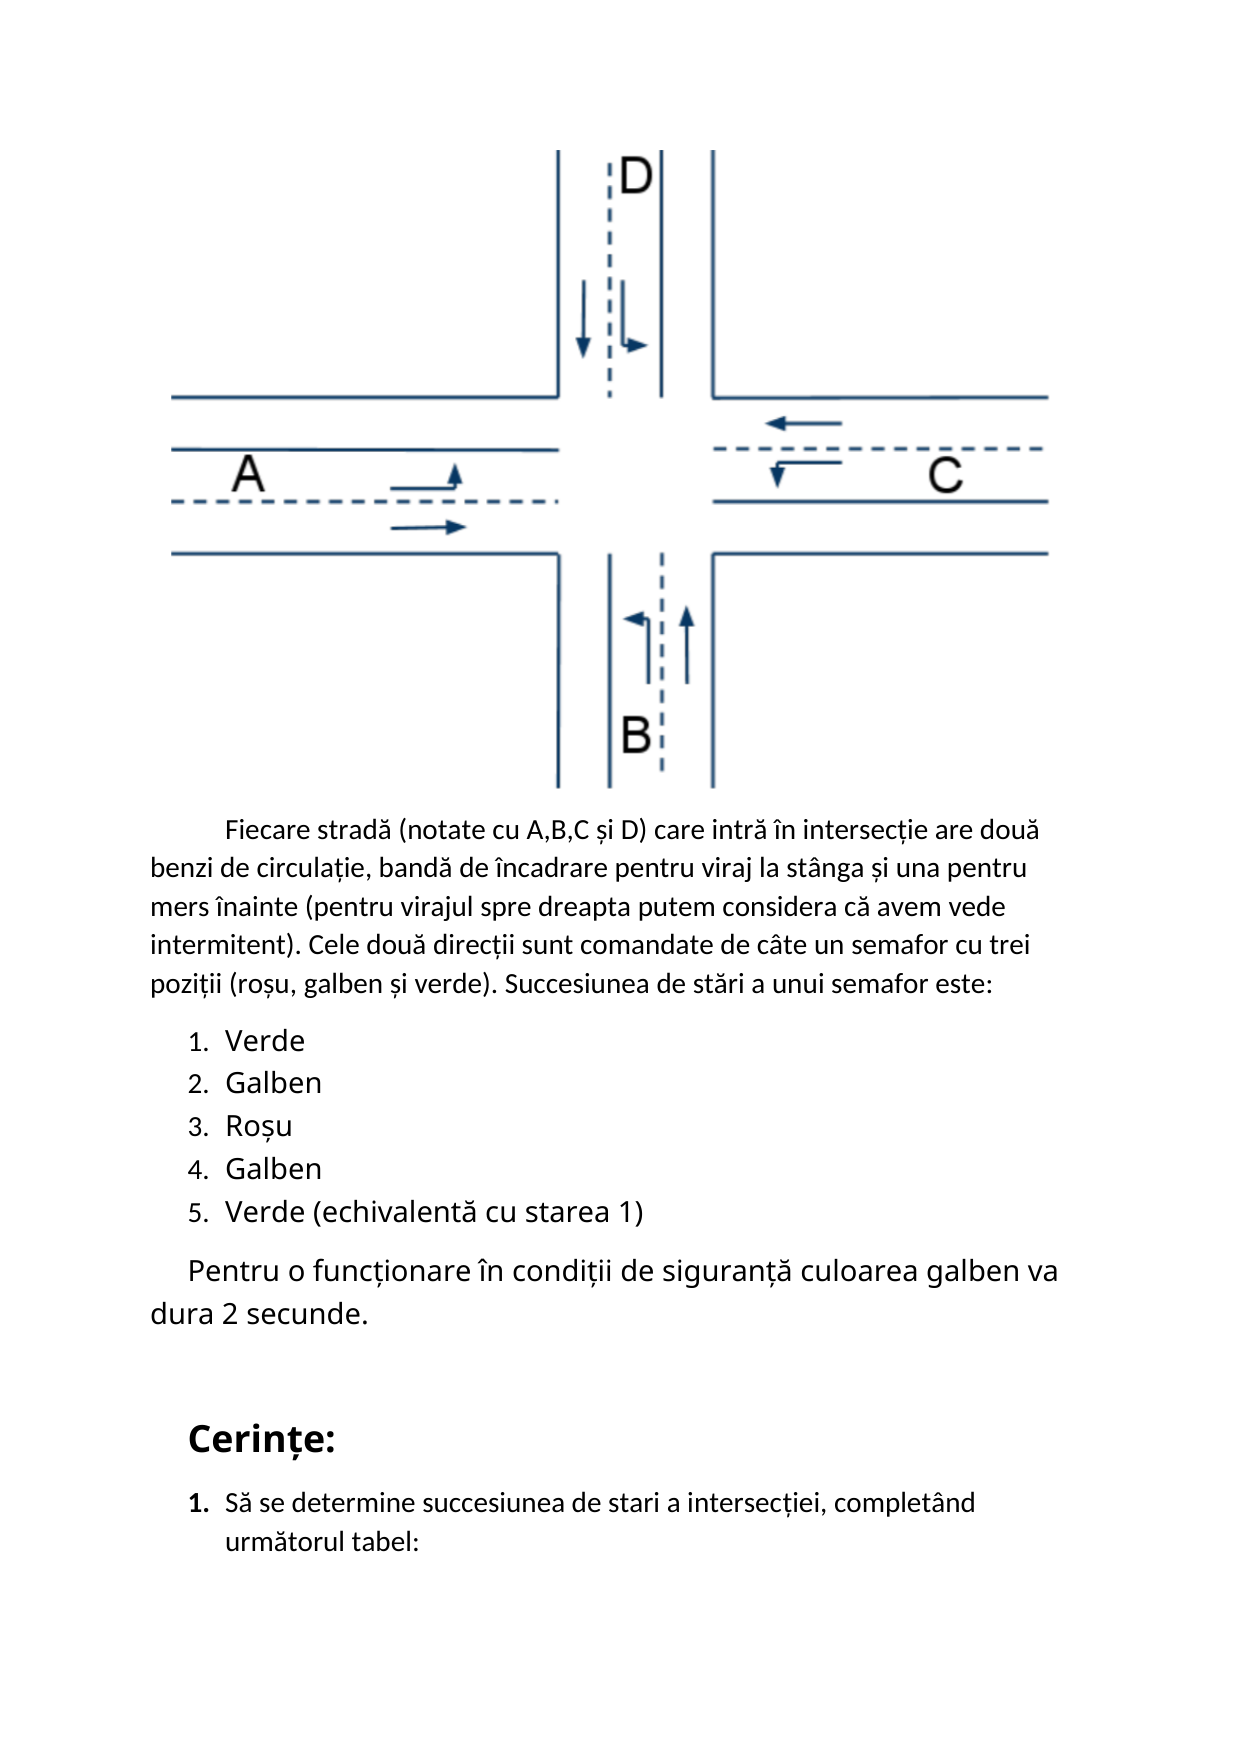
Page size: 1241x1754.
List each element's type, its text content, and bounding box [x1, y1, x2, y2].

list Roșu [187, 1106, 1090, 1145]
text Cerințe: [150, 1412, 1090, 1463]
list Verde (echivalentă cu starea 1) [187, 1191, 1090, 1231]
picture [150, 150, 1091, 793]
text Pentru o funcționare în condiții de siguranță culoarea galben va dura 2 secunde. [150, 1251, 1090, 1333]
list Verde [187, 1020, 1090, 1060]
list Să se determine succesiunea de stari a intersecției, completând următorul tabel: [187, 1484, 1090, 1558]
list Galben [187, 1063, 1090, 1102]
text Fiecare stradă (notate cu A,B,C şi D) care intră în intersecţie are două benzi de circulaţie, bandă de încadrare pentru viraj la stânga şi una pentru mers înainte (pentru virajul spre dreapta putem considera că avem vede intermitent). Cele două direcţii sunt comandate de câte un semafor cu trei poziţii (roşu, galben şi verde). Succesiunea de stări a unui semafor este: [150, 811, 1090, 1001]
list Galben [187, 1148, 1090, 1188]
